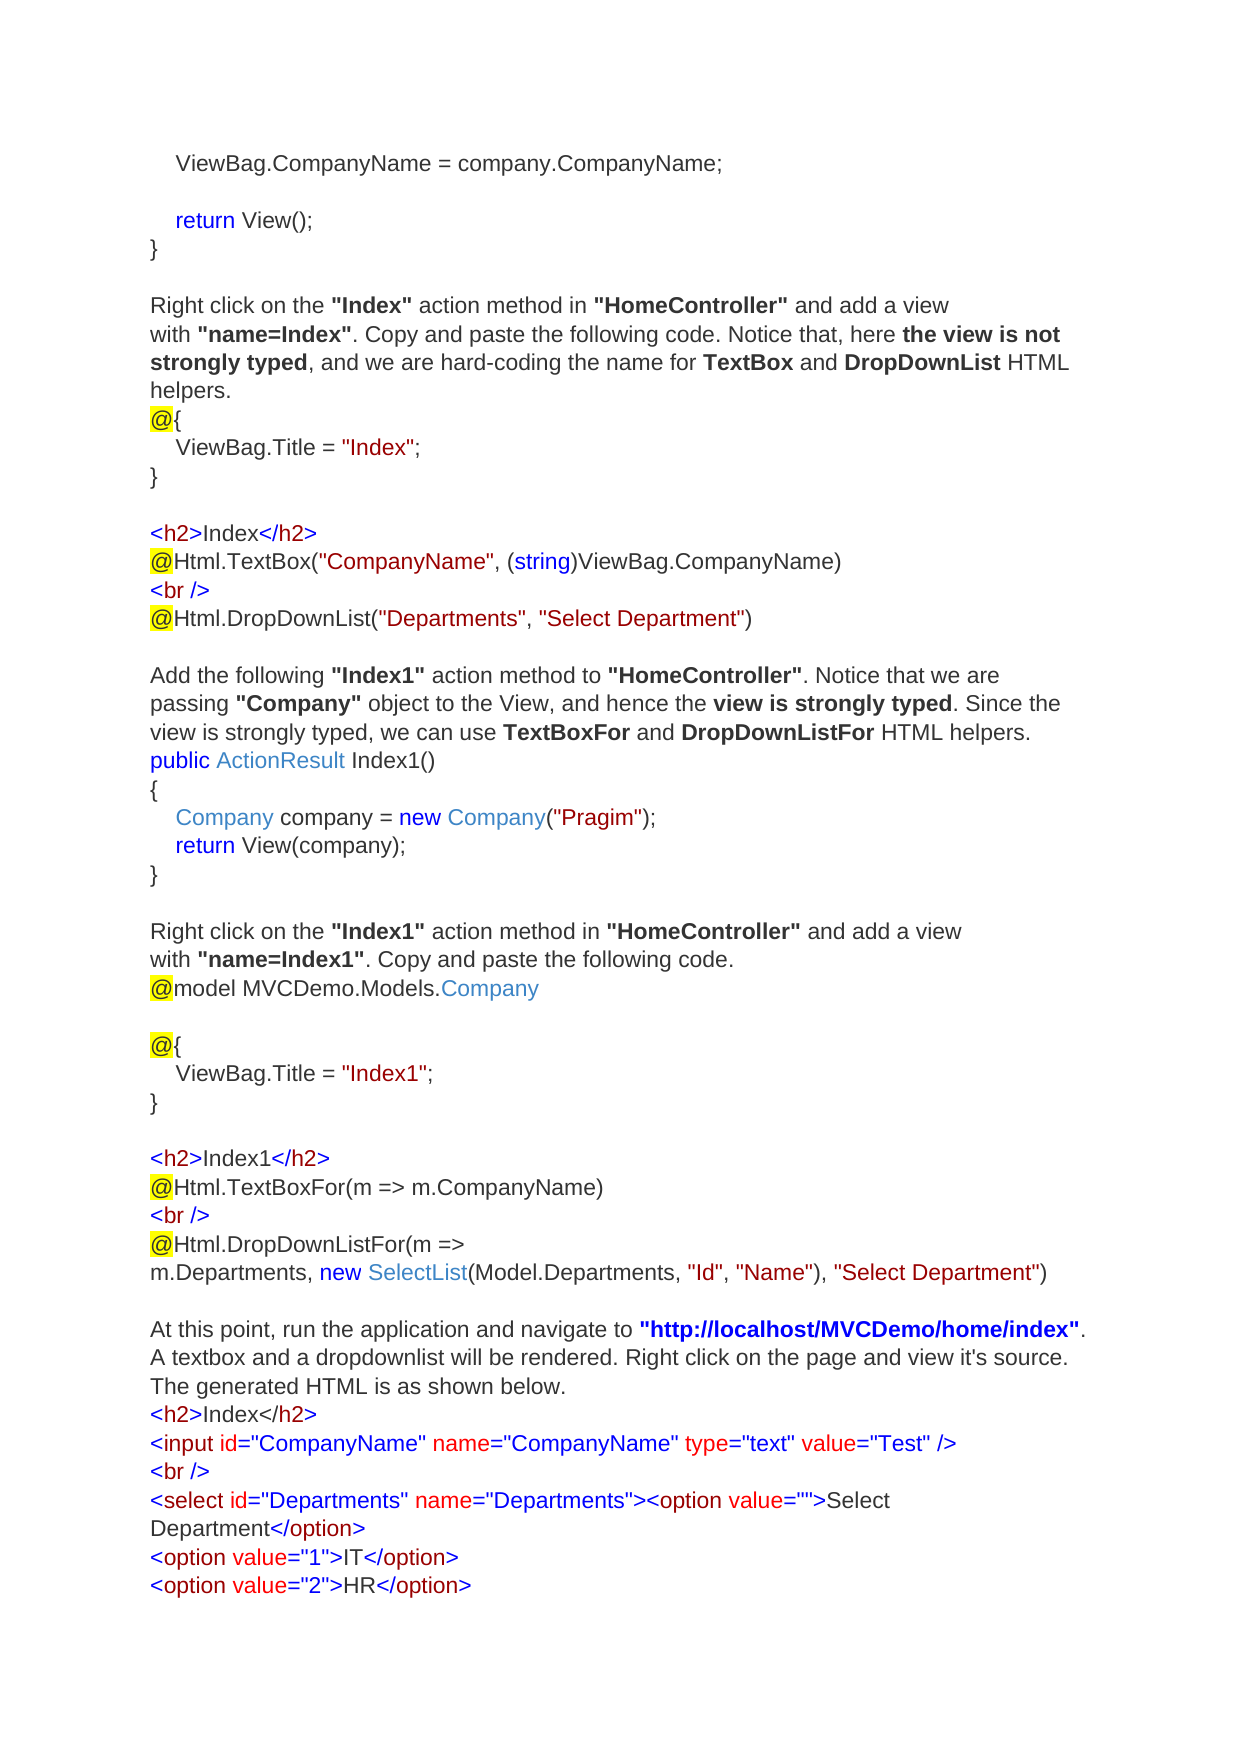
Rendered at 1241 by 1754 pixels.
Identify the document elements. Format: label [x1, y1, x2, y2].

text [150, 150, 1090, 1598]
